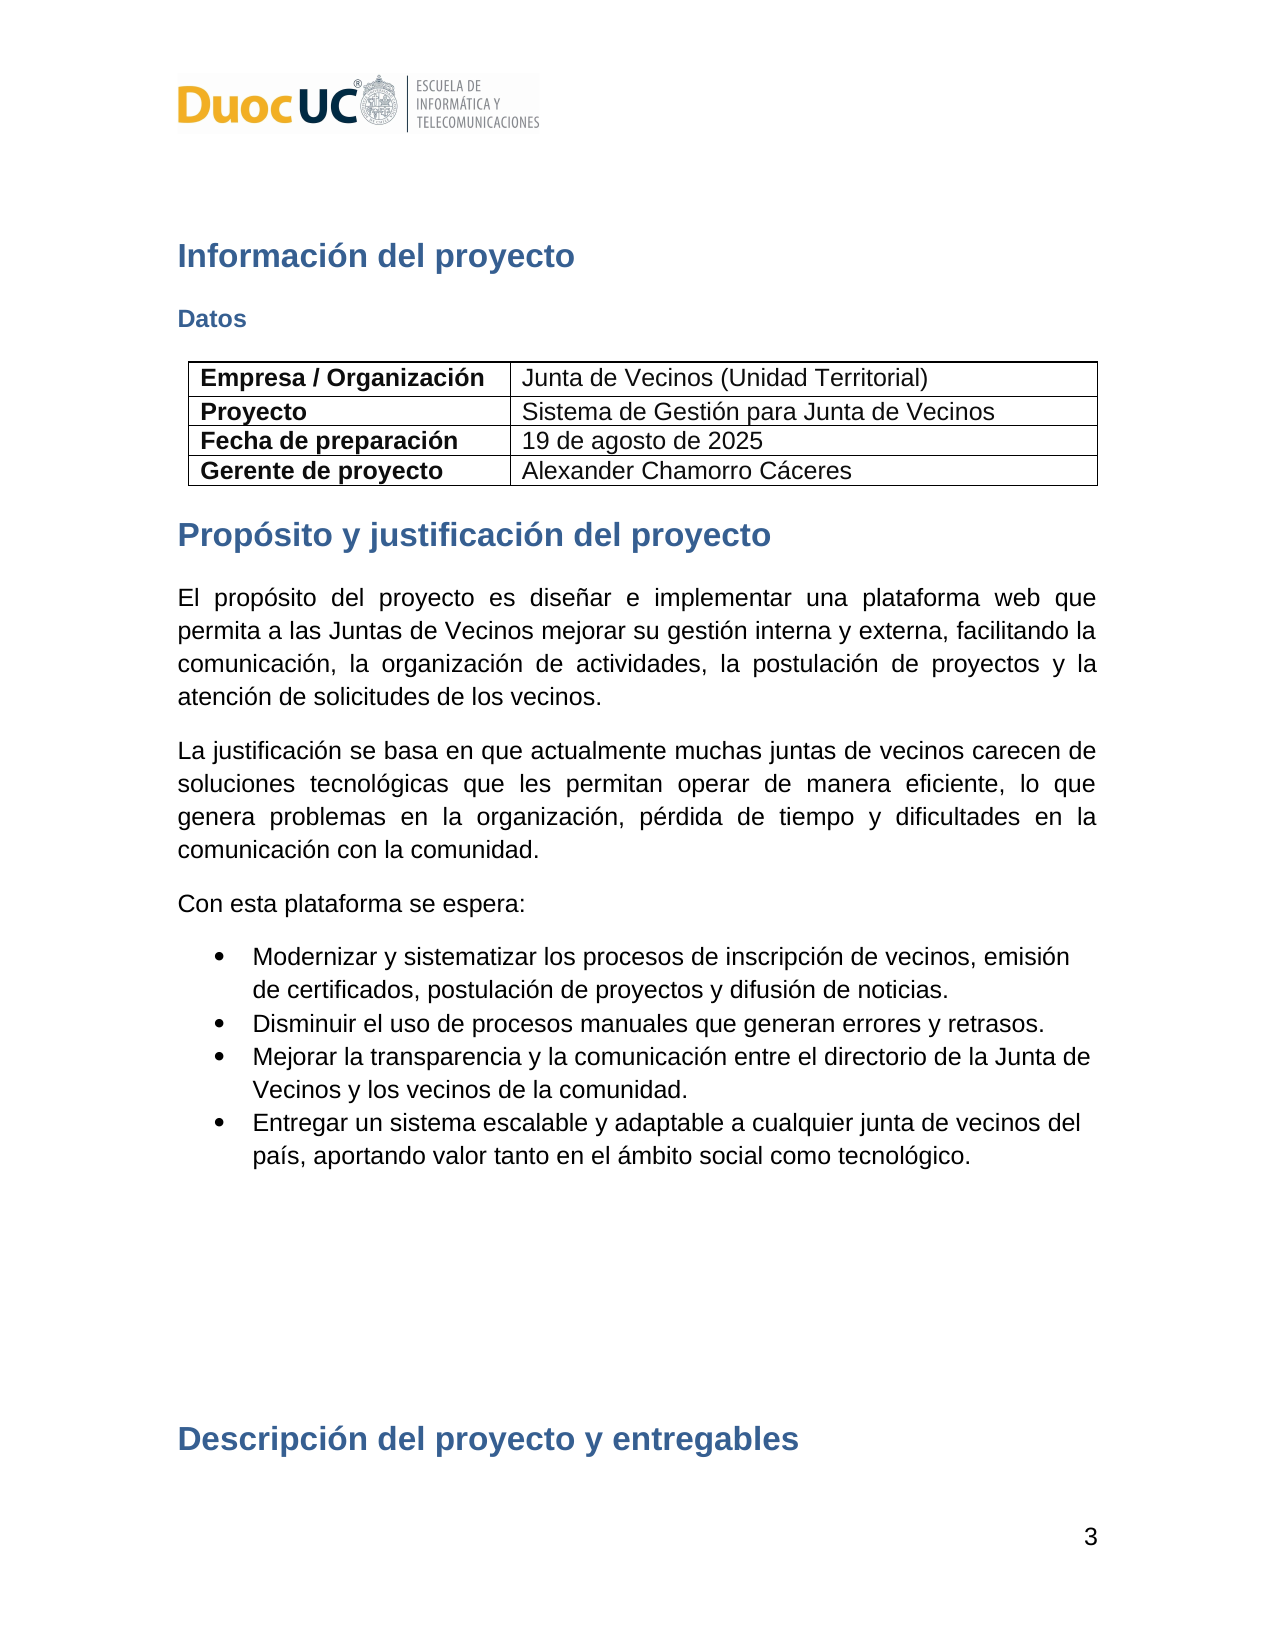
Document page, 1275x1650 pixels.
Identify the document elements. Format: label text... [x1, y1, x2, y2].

table_cell Proyecto [189, 397, 510, 425]
subtitle Datos [177, 303, 1098, 332]
text La justificación se basa en que actualmente muchas juntas de vecinos carecen de soluciones tecnológicas que les permitan operar de manera eficiente, lo que genera problemas en la organización, pérdida de tiempo y dificultades en la comunicación con la comunidad. [177, 736, 1098, 863]
list Entregar un sistema escalable y adaptable a cualquier junta de vecinos del país, aportando valor tanto en el ámbito social como tecnológico. [215, 1108, 1098, 1170]
table_header Empresa / Organización [189, 363, 510, 396]
table_cell 19 de agosto de 2025 [511, 426, 1097, 455]
list Modernizar y sistematizar los procesos de inscripción de vecinos, emisión de certificados, postulación de proyectos y difusión de noticias. [215, 942, 1098, 1004]
table_cell Sistema de Gestión para Junta de Vecinos [511, 397, 1097, 425]
picture [177, 73, 540, 134]
table_cell Fecha de preparación [189, 426, 510, 455]
text Con esta plataforma se espera: [177, 888, 1098, 917]
subtitle Propósito y justificación del proyecto [177, 515, 1098, 553]
table_cell Gerente de proyecto [189, 456, 510, 485]
text El propósito del proyecto es diseñar e implementar una plataforma web que permita a las Juntas de Vecinos mejorar su gestión interna y externa, facilitando la comunicación, la organización de actividades, la postulación de proyectos y la atención de solicitudes de los vecinos. [177, 583, 1098, 711]
list Disminuir el uso de procesos manuales que generan errores y retrasos. [215, 1008, 1098, 1037]
subtitle Información del proyecto [177, 236, 1098, 274]
subtitle Descripción del proyecto y entregables [177, 1418, 1098, 1457]
list Mejorar la transparencia y la comunicación entre el directorio de la Junta de Vecinos y los vecinos de la comunidad. [215, 1042, 1098, 1103]
table_header Junta de Vecinos (Unidad Territorial) [511, 363, 1097, 396]
table_cell Alexander Chamorro Cáceres [511, 456, 1097, 485]
